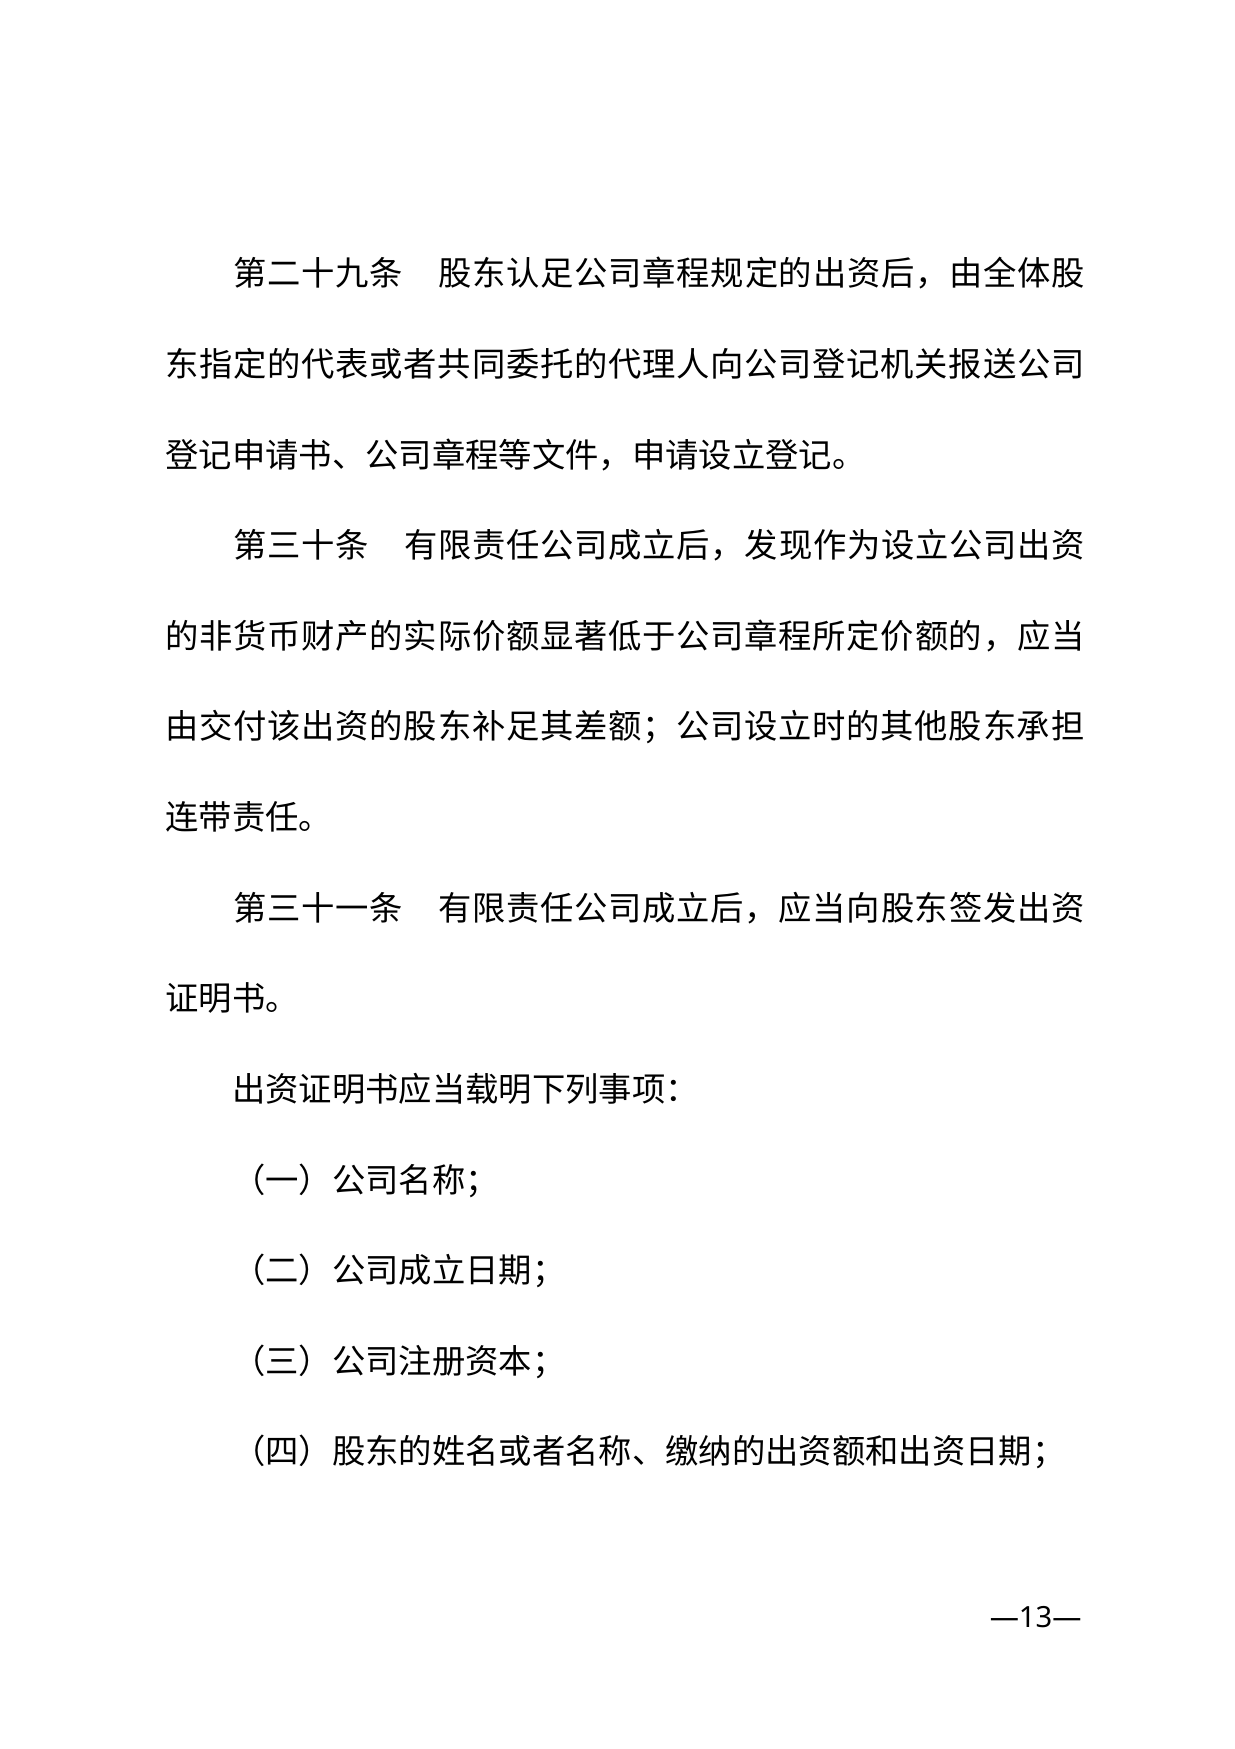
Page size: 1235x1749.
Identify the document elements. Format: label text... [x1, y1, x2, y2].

text 出资证明书应当载明下列事项： [165, 1042, 1087, 1132]
text （四）股东的姓名或者名称、缴纳的出资额和出资日期； [165, 1404, 1087, 1495]
text （二）公司成立日期； [165, 1223, 1087, 1313]
text 第三十一条 有限责任公司成立后，应当向股东签发出资证明书。 [165, 860, 1087, 1042]
text 第三十条 有限责任公司成立后，发现作为设立公司出资的非货币财产的实际价额显著低于公司章程所定价额的，应当由交付该出资的股东补足其差额；公司设立时的其他股东承担连带责任。 [165, 498, 1087, 860]
text （三）公司注册资本； [165, 1313, 1087, 1404]
text （一）公司名称； [165, 1132, 1087, 1223]
text 第二十九条 股东认足公司章程规定的出资后，由全体股东指定的代表或者共同委托的代理人向公司登记机关报送公司登记申请书、公司章程等文件，申请设立登记。 [165, 226, 1087, 498]
